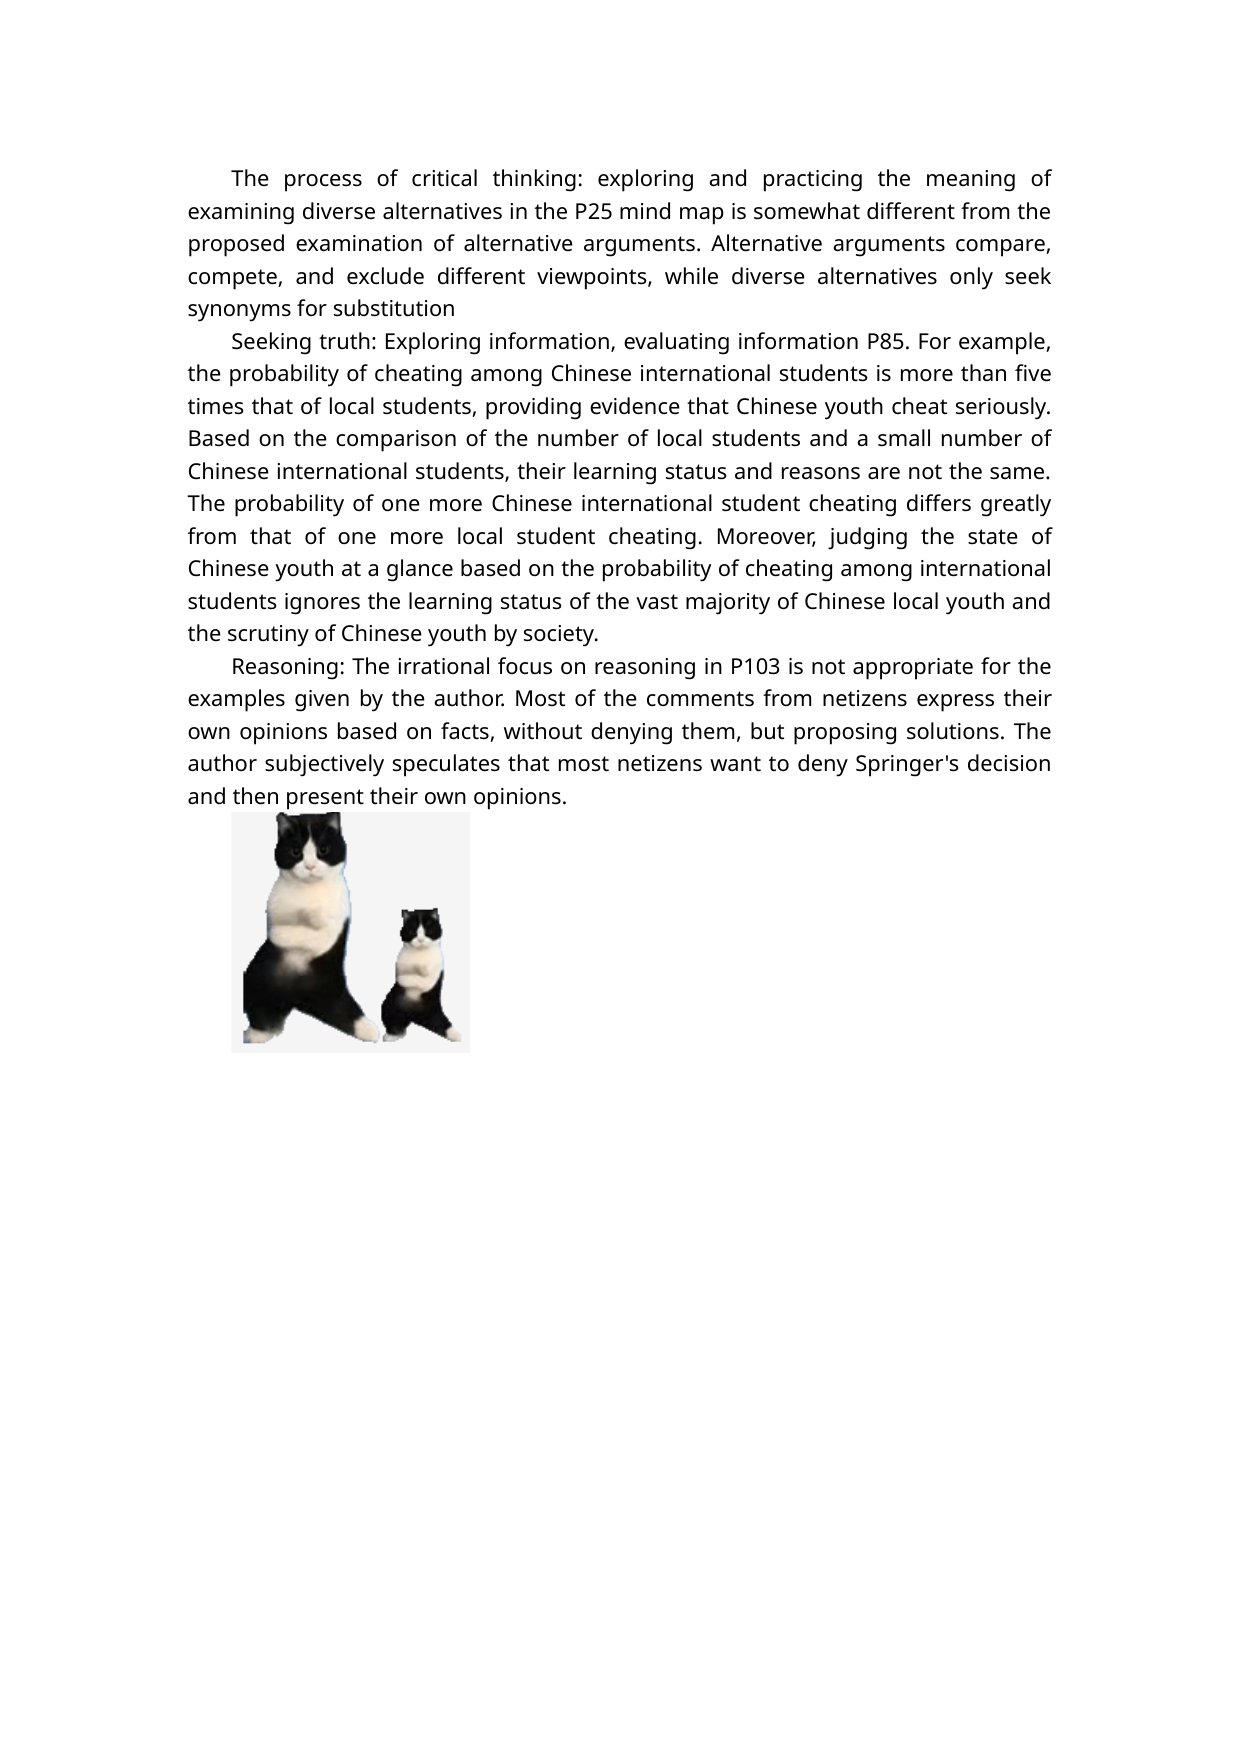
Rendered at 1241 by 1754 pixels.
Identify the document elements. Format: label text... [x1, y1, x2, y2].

list Reasoning: The irrational focus on reasoning in P103 is not appropriate for the examples given by the author. Most of the comments from netizens express their own opinions based on facts, without denying them, but proposing solutions. The author subjectively speculates that most netizens want to deny Springer's decision and then present their own opinions. [187, 649, 1053, 812]
list The process of critical thinking: exploring and practicing the meaning of examining diverse alternatives in the P25 mind map is somewhat different from the proposed examination of alternative arguments. Alternative arguments compare, compete, and exclude different viewpoints, while diverse alternatives only seek synonyms for substitution [187, 162, 1053, 324]
picture [231, 812, 471, 1053]
list Seeking truth: Exploring information, evaluating information P85. For example, the probability of cheating among Chinese international students is more than five times that of local students, providing evidence that Chinese youth cheat seriously. Based on the comparison of the number of local students and a small number of Chinese international students, their learning status and reasons are not the same. The probability of one more Chinese international student cheating differs greatly from that of one more local student cheating. Moreover, judging the state of Chinese youth at a glance based on the probability of cheating among international students ignores the learning status of the vast majority of Chinese local youth and the scrutiny of Chinese youth by society. [187, 324, 1053, 649]
